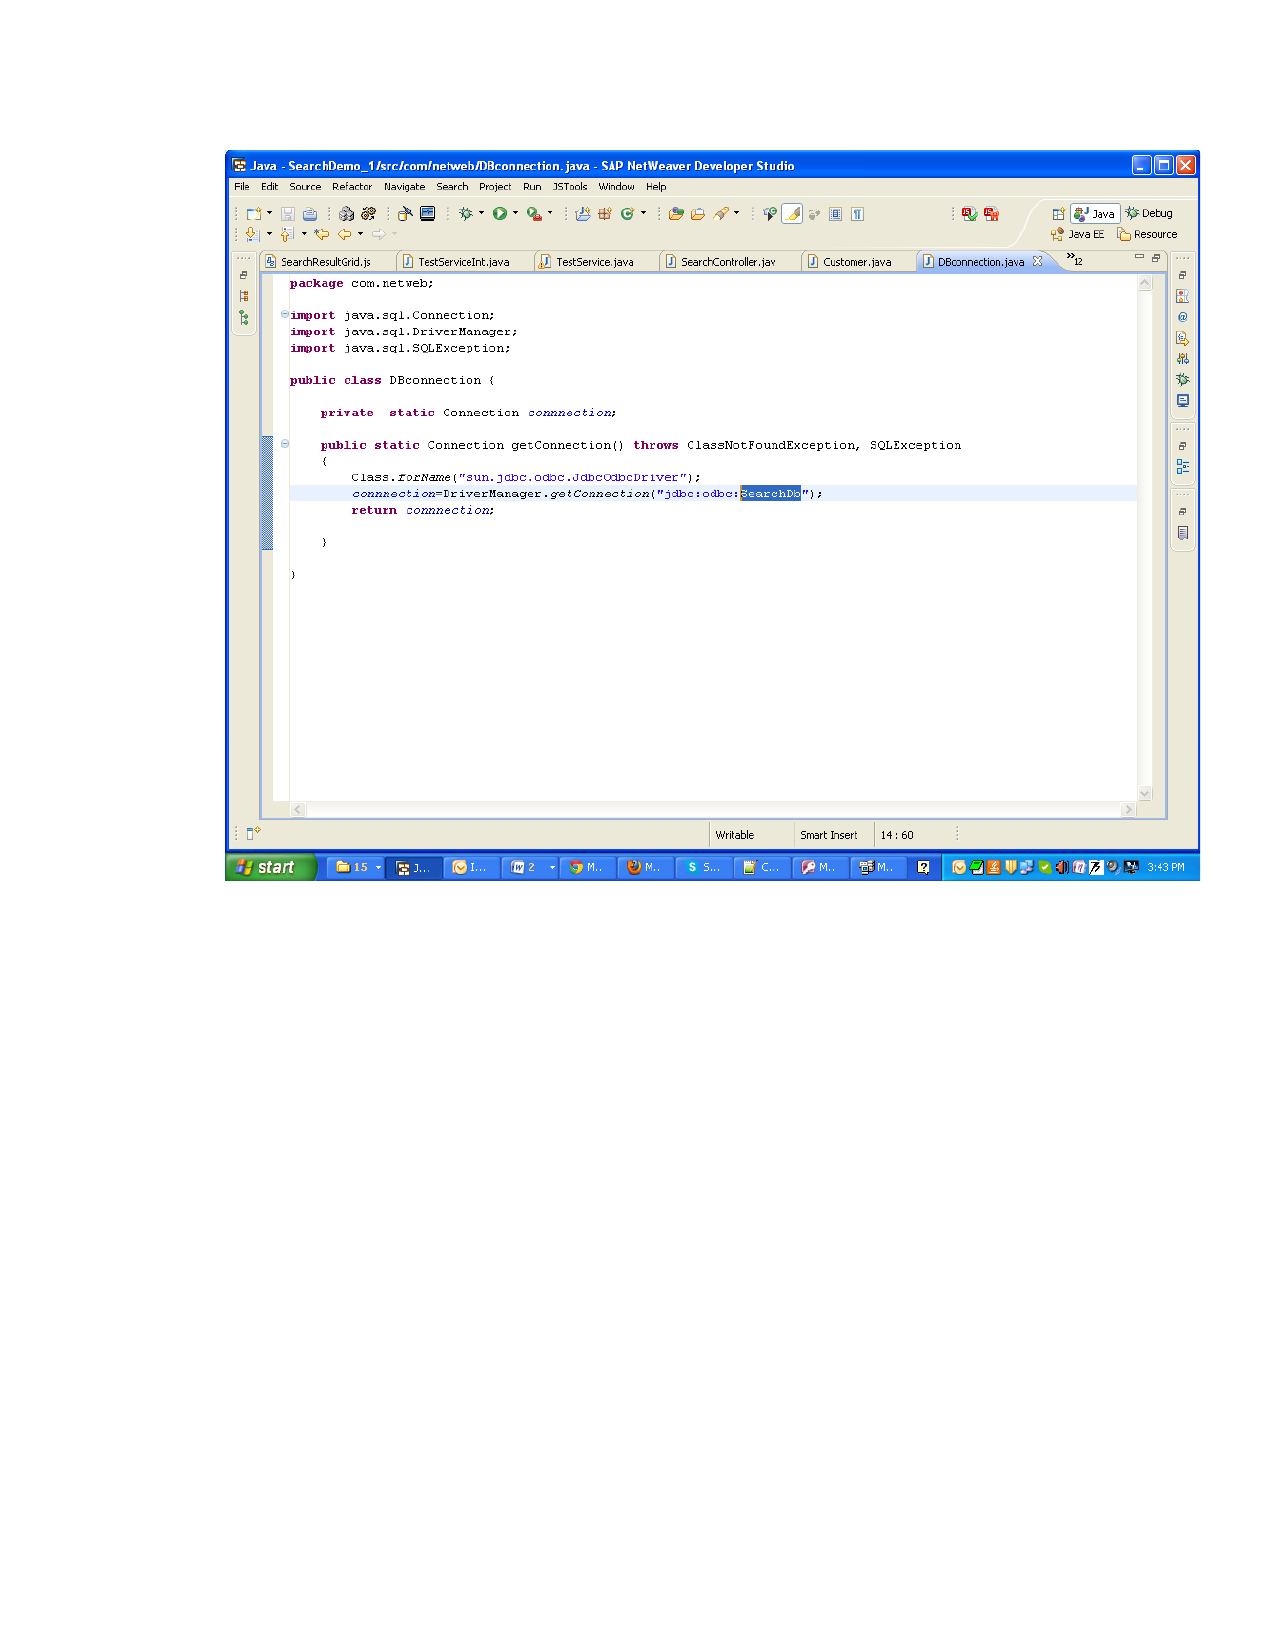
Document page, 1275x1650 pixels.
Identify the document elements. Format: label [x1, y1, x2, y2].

picture [225, 150, 1200, 881]
